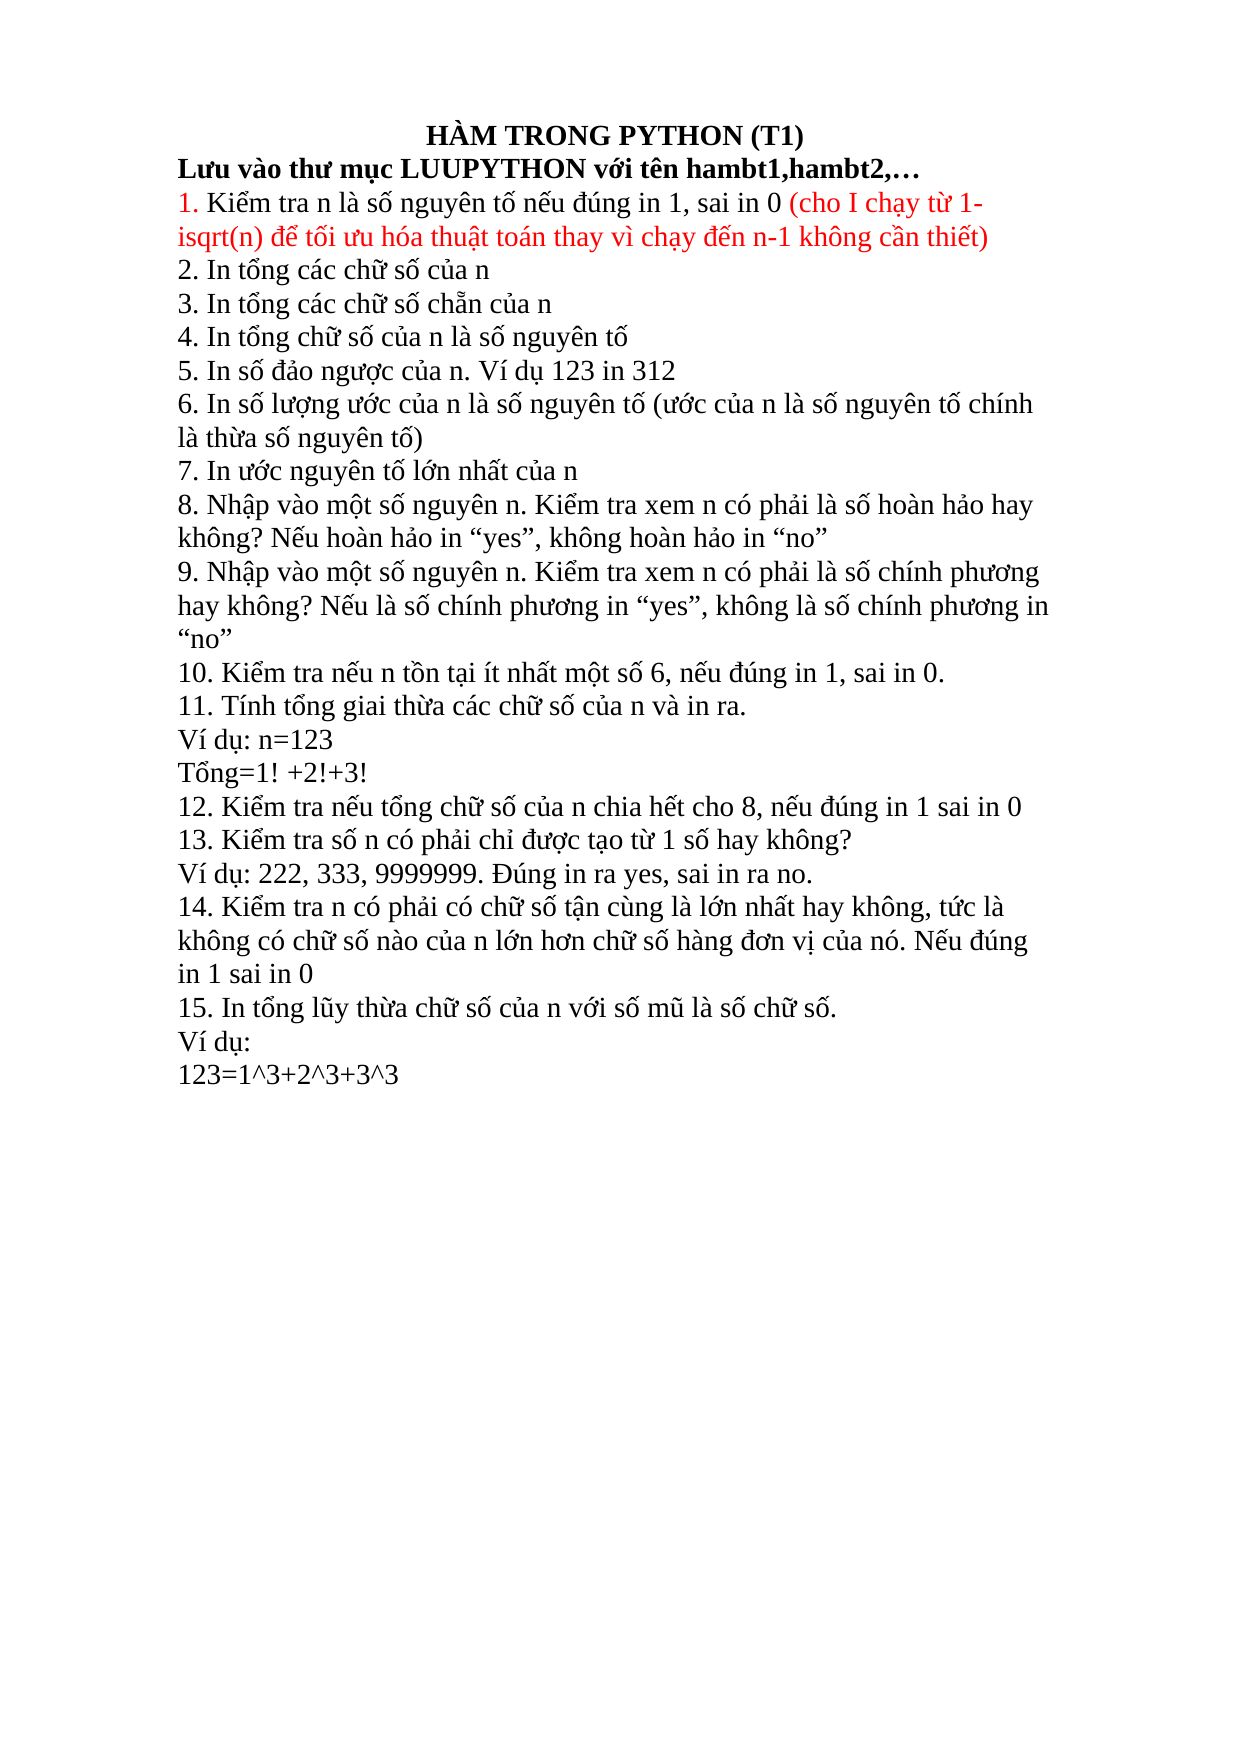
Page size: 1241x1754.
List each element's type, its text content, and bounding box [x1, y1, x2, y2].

list Kiểm tra nếu n tồn tại ít nhất một số 6, nếu đúng in 1, sai in 0. [177, 655, 1053, 688]
list In ước nguyên tố lớn nhất của n [177, 453, 1053, 487]
list In tổng các chữ số của n [177, 252, 1053, 286]
list Kiểm tra n là số nguyên tố nếu đúng in 1, sai in 0 (cho I chạy từ 1-isqrt(n) để tối ưu hóa thuật toán thay vì chạy đến n-1 không cần thiết) [177, 185, 1053, 252]
list In tổng các chữ số chẵn của n [177, 286, 1053, 319]
list 123=1^3+2^3+3^3 [177, 1057, 1053, 1091]
list Kiểm tra n có phải có chữ số tận cùng là lớn nhất hay không, tức là không có chữ số nào của n lớn hơn chữ số hàng đơn vị của nó. Nếu đúng in 1 sai in 0 [177, 889, 1053, 990]
list In số lượng ước của n là số nguyên tố (ước của n là số nguyên tố chính là thừa số nguyên tố) [177, 386, 1053, 453]
list Tổng=1! +2!+3! [177, 755, 1053, 789]
list In số đảo ngược của n. Ví dụ 123 in 312 [177, 353, 1053, 386]
list Ví dụ: [177, 1024, 1053, 1057]
list Kiểm tra nếu tổng chữ số của n chia hết cho 8, nếu đúng in 1 sai in 0 [177, 789, 1053, 822]
list Kiểm tra số n có phải chỉ được tạo từ 1 số hay không? [177, 822, 1053, 856]
text HÀM TRONG PYTHON (T1) [177, 118, 1053, 152]
list Nhập vào một số nguyên n. Kiểm tra xem n có phải là số hoàn hảo hay không? Nếu hoàn hảo in “yes”, không hoàn hảo in “no” [177, 487, 1053, 554]
list In tổng lũy thừa chữ số của n với số mũ là số chữ số. [177, 990, 1053, 1024]
text Lưu vào thư mục LUUPYTHON với tên hambt1,hambt2,… [177, 152, 1053, 185]
list Nhập vào một số nguyên n. Kiểm tra xem n có phải là số chính phương hay không? Nếu là số chính phương in “yes”, không là số chính phương in “no” [177, 554, 1053, 655]
list Tính tổng giai thừa các chữ số của n và in ra. [177, 688, 1053, 722]
list Ví dụ: 222, 333, 9999999. Đúng in ra yes, sai in ra no. [177, 856, 1053, 889]
list In tổng chữ số của n là số nguyên tố [177, 319, 1053, 353]
list Ví dụ: n=123 [177, 722, 1053, 755]
